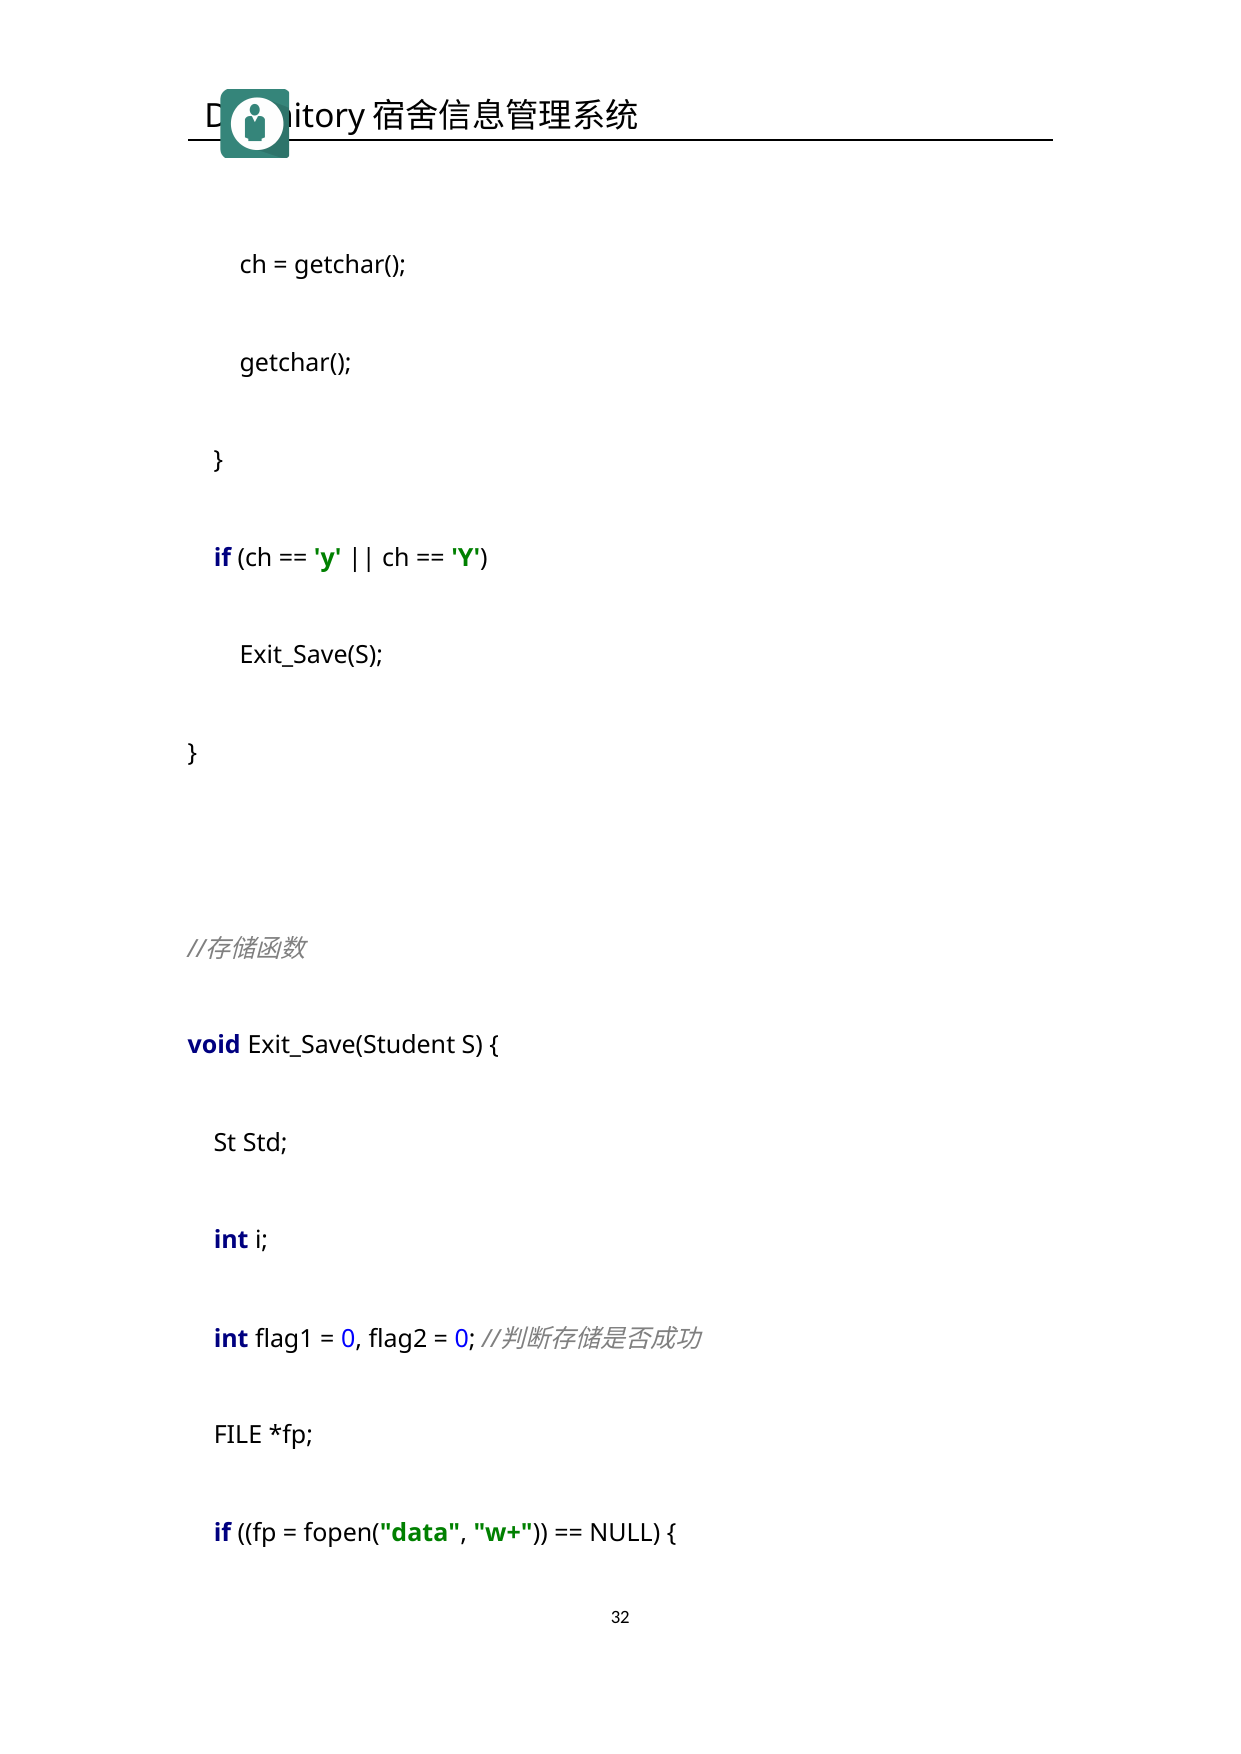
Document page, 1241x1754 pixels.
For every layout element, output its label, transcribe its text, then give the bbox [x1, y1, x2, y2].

picture [220, 89, 290, 158]
